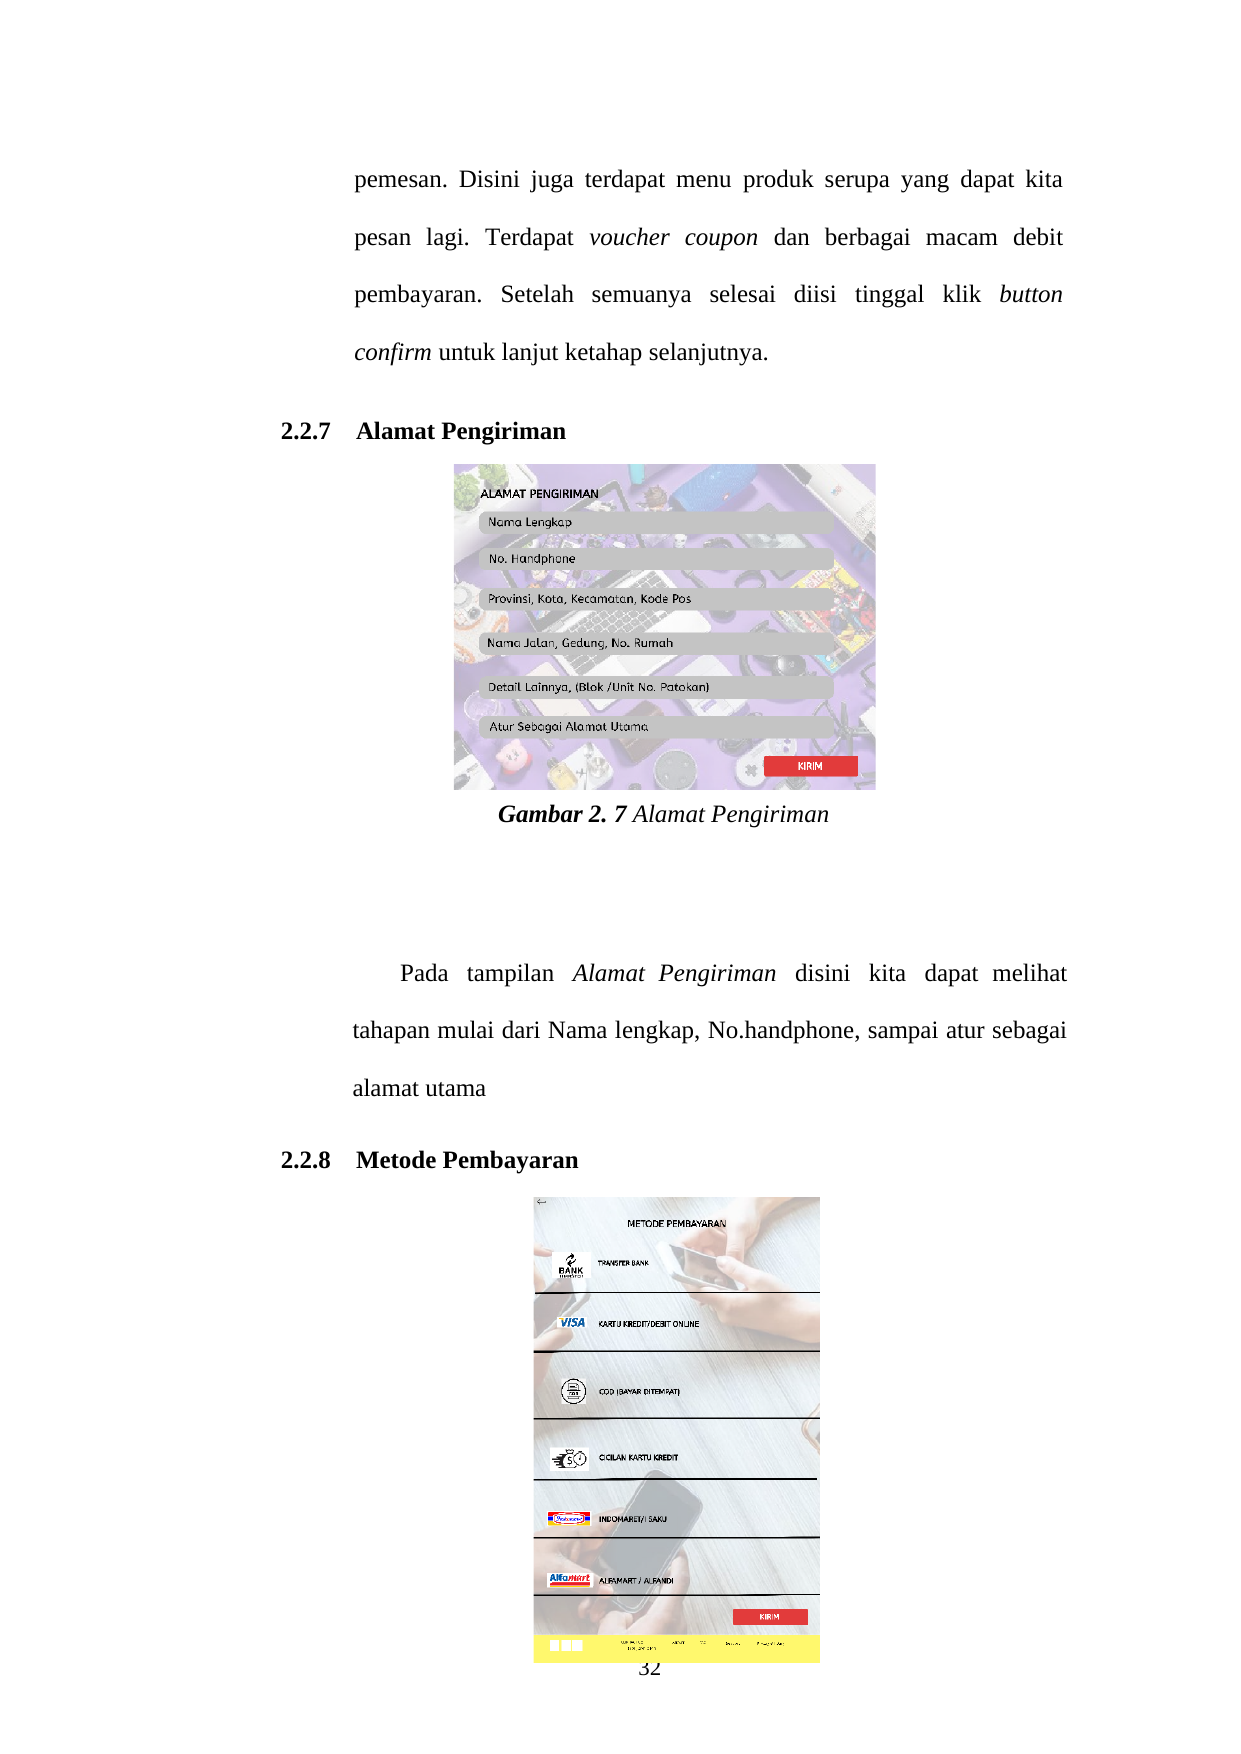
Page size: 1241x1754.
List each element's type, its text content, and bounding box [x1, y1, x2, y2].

subtitle Alamat Pengiriman [281, 416, 1076, 445]
picture [453, 464, 876, 790]
text Pada tampilan Alamat Pengiriman disini kita dapat melihat tahapan mulai dari Nama lengkap, No.handphone, sampai atur sebagai alamat utama [352, 958, 1067, 1102]
subtitle Metode Pembayaran [281, 1145, 1076, 1174]
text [354, 164, 1063, 366]
picture [533, 1197, 820, 1663]
